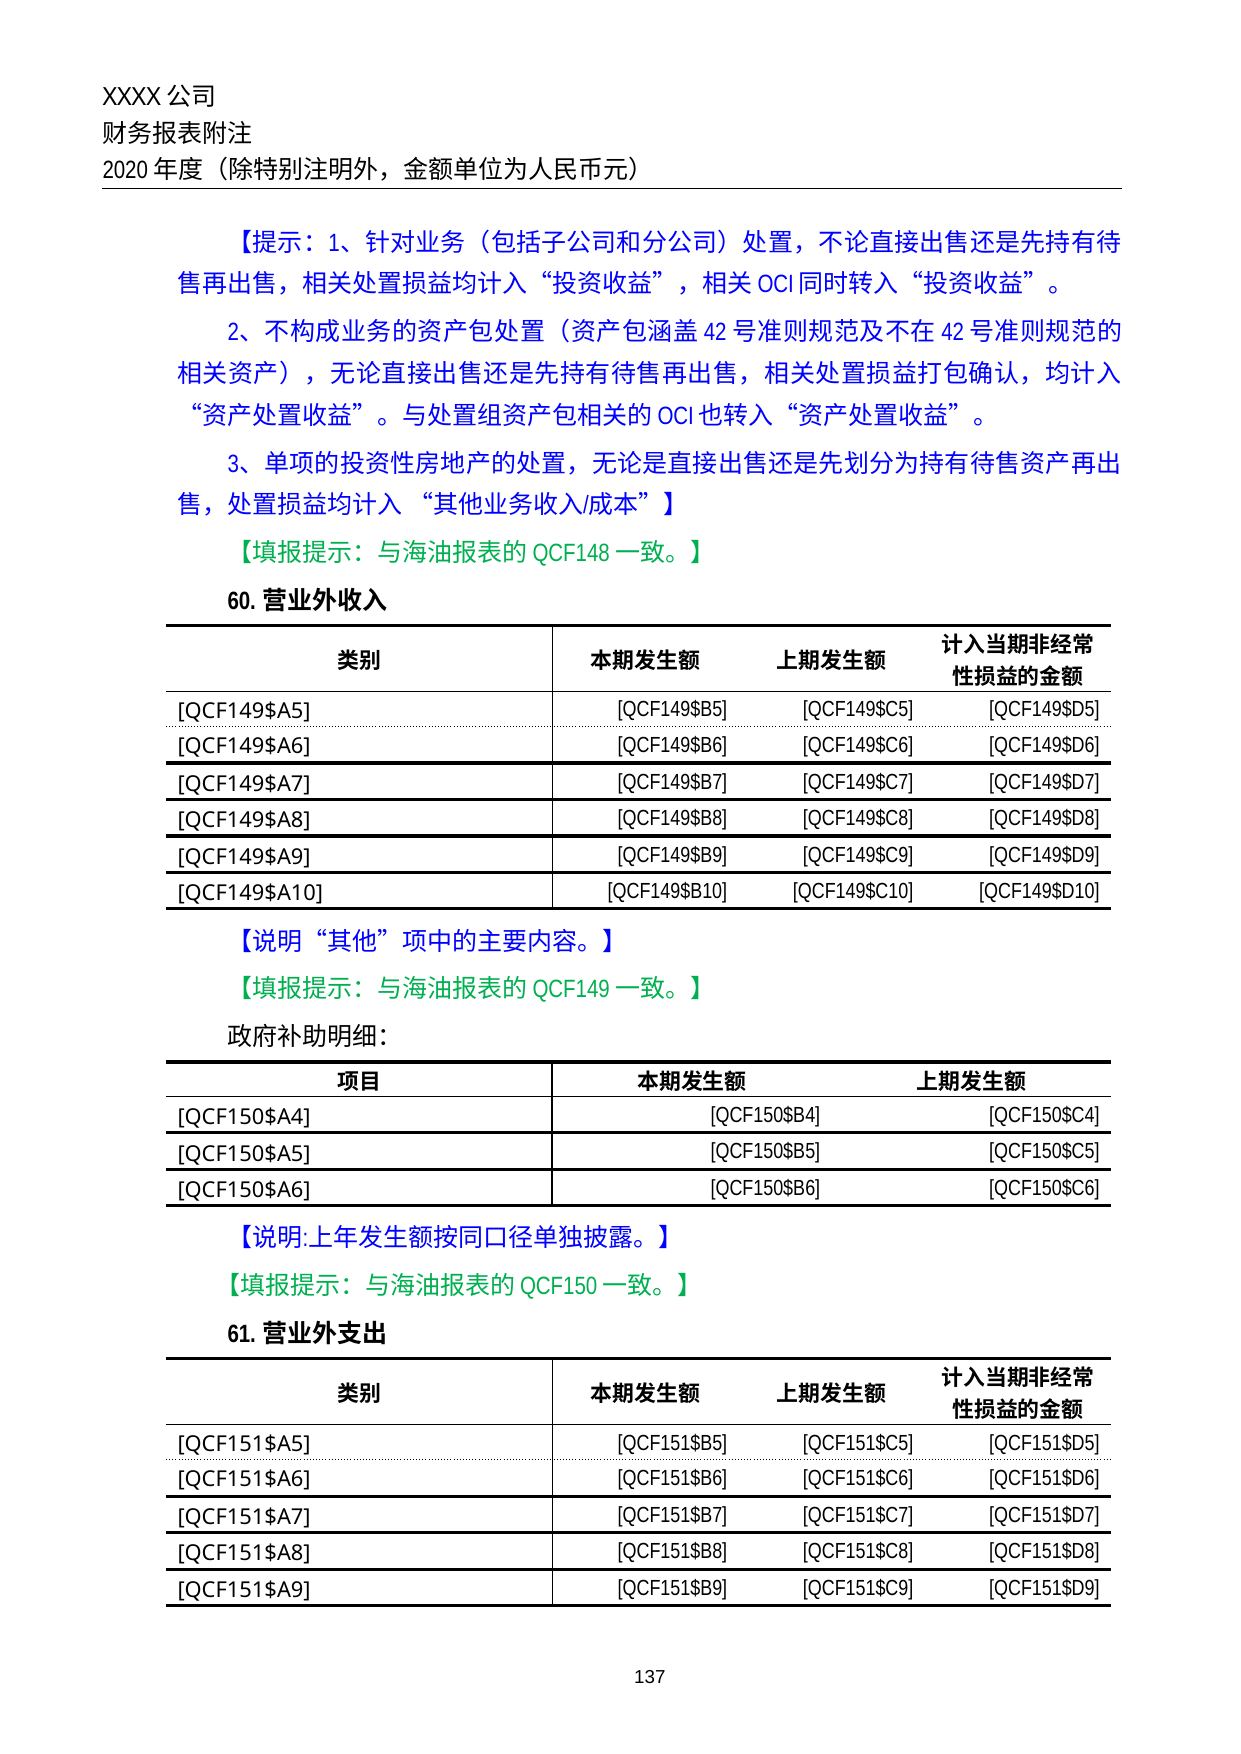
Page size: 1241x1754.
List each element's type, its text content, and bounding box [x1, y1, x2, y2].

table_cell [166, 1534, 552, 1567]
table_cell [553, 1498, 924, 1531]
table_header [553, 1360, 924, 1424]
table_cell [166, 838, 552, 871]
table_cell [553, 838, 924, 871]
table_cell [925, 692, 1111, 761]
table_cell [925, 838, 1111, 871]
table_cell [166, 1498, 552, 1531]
text 【提示：1、针对业务（包括子公司和分公司）处置，不论直接出售还是先持有待售再出售，相关处置损益均计入“投资收益”，相关OCI同时转入“投资收益”。 [177, 218, 1122, 301]
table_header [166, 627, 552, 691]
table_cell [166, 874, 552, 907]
text 【填报提示：与海油报表的QCF150一致。】 [177, 1261, 1122, 1303]
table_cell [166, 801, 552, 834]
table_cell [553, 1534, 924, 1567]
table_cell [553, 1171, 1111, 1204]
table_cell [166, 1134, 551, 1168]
list 营业外收入 [177, 576, 1122, 618]
text 2、不构成业务的资产包处置（资产包涵盖42号准则规范及不在42号准则规范的相关资产），无论直接出售还是先持有待售再出售，相关处置损益打包确认，均计入“资产处置收益”。与处置组资产包相关的OCI也转入“资产处置收益”。 [177, 307, 1122, 432]
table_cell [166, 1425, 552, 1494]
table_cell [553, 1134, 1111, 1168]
list 营业外支出 [177, 1309, 1122, 1351]
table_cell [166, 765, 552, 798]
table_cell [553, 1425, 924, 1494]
text 政府补助明细： [177, 1012, 1122, 1054]
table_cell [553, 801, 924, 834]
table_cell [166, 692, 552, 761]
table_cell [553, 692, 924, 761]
text 【说明:上年发生额按同口径单独披露。】 [177, 1213, 1122, 1255]
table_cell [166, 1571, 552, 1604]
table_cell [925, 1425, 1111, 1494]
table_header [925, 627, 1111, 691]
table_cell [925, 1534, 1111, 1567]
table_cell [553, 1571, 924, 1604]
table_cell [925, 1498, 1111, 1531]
text 【填报提示：与海油报表的QCF149一致。】 [177, 964, 1122, 1006]
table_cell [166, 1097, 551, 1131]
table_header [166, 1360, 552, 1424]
text 【填报提示：与海油报表的QCF148一致。】 [177, 528, 1122, 570]
text 【说明“其他”项中的主要内容。】 [177, 917, 1122, 958]
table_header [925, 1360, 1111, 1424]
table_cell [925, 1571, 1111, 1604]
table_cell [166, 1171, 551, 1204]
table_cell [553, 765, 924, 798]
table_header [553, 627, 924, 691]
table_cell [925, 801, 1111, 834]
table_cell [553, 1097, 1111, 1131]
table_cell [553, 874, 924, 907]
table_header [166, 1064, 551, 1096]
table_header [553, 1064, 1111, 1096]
text 3、单项的投资性房地产的处置，无论是直接出售还是先划分为持有待售资产再出售，处置损益均计入 “其他业务收入/成本”】 [177, 439, 1122, 522]
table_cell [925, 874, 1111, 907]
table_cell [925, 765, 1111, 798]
